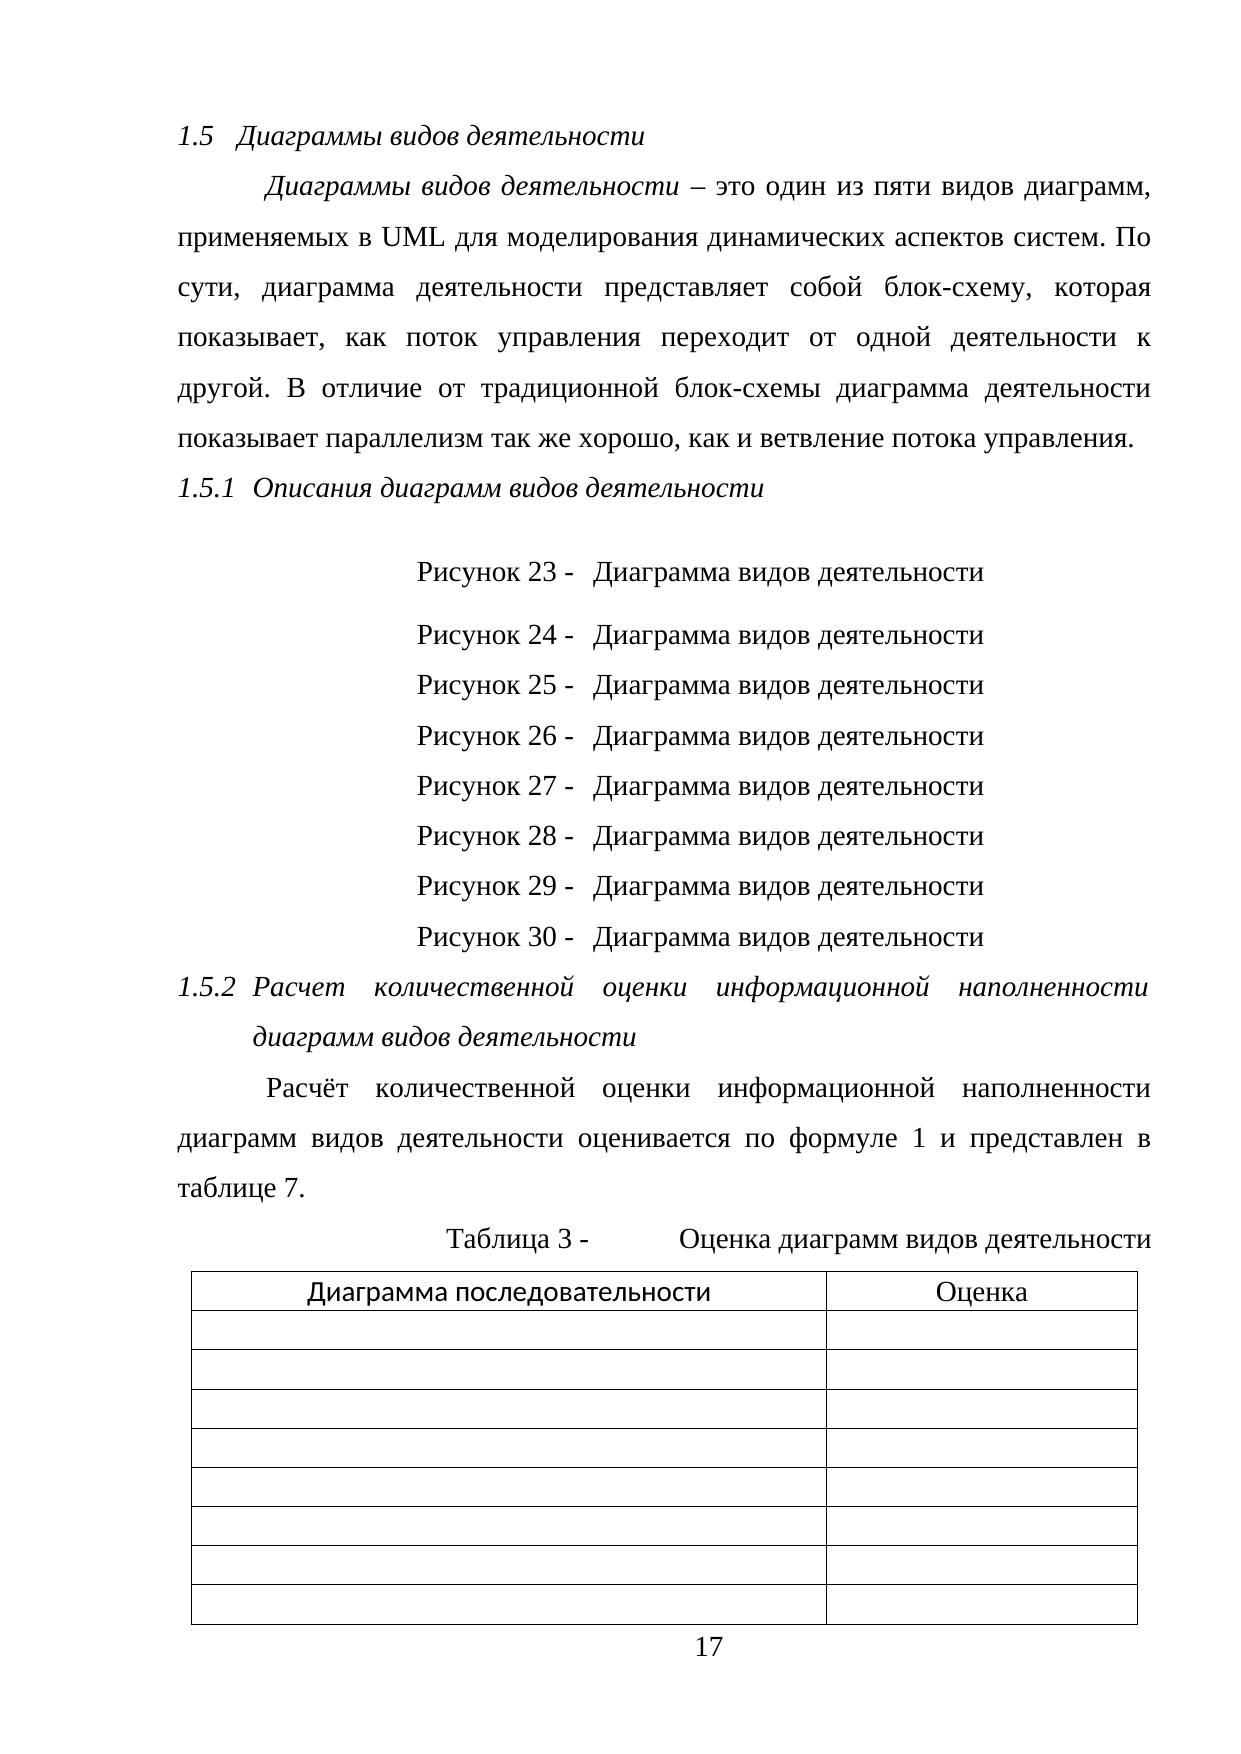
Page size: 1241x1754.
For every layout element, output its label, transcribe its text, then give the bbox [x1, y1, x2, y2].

text Диаграмма видов деятельности [177, 617, 1152, 651]
subtitle Расчет количественной оценки информационной наполненности диаграмм видов деятельности [177, 969, 1152, 1053]
table_cell [192, 1468, 826, 1506]
table_cell [192, 1585, 826, 1623]
subtitle Диаграммы видов деятельности [177, 118, 1152, 152]
text Расчёт количественной оценки информационной наполненности диаграмм видов деятельности оценивается по формуле 1 и представлен в таблице 7. [177, 1070, 1152, 1204]
table_cell [827, 1350, 1137, 1388]
text Диаграмма видов деятельности [177, 667, 1152, 701]
table_cell [827, 1390, 1137, 1428]
table_cell [192, 1311, 826, 1349]
table_cell [192, 1350, 826, 1388]
text Диаграмма видов деятельности [177, 768, 1152, 801]
table_cell [827, 1507, 1137, 1545]
text Диаграмма видов деятельности [177, 868, 1152, 902]
text Диаграммы видов деятельности – это один из пяти видов диаграмм, применяемых в UML для моделирования динамических аспектов систем. По сути, диаграмма деятельности представляет собой блок-схему, которая показывает, как поток управления переходит от одной деятельности к другой. В отличие от традиционной блок-схемы диаграмма деятельности показывает параллелизм так же хорошо, как и ветвление потока управления. [177, 168, 1152, 453]
subtitle Описания диаграмм видов деятельности [177, 470, 1152, 504]
table_cell [192, 1429, 826, 1467]
table_header Оценка [827, 1272, 1137, 1310]
table_cell [827, 1585, 1137, 1623]
text Оценка диаграмм видов деятельности [177, 1221, 1152, 1254]
table_cell [827, 1468, 1137, 1506]
text Диаграмма видов деятельности [177, 919, 1152, 952]
table_header Диаграмма последовательности [192, 1272, 826, 1310]
table_cell [827, 1546, 1137, 1584]
table_cell [192, 1507, 826, 1545]
table_cell [192, 1390, 826, 1428]
text Диаграмма видов деятельности [177, 554, 1152, 588]
text Диаграмма видов деятельности [177, 718, 1152, 751]
table_cell [827, 1429, 1137, 1467]
table_cell [827, 1311, 1137, 1349]
table_cell [192, 1546, 826, 1584]
text Диаграмма видов деятельности [177, 818, 1152, 852]
